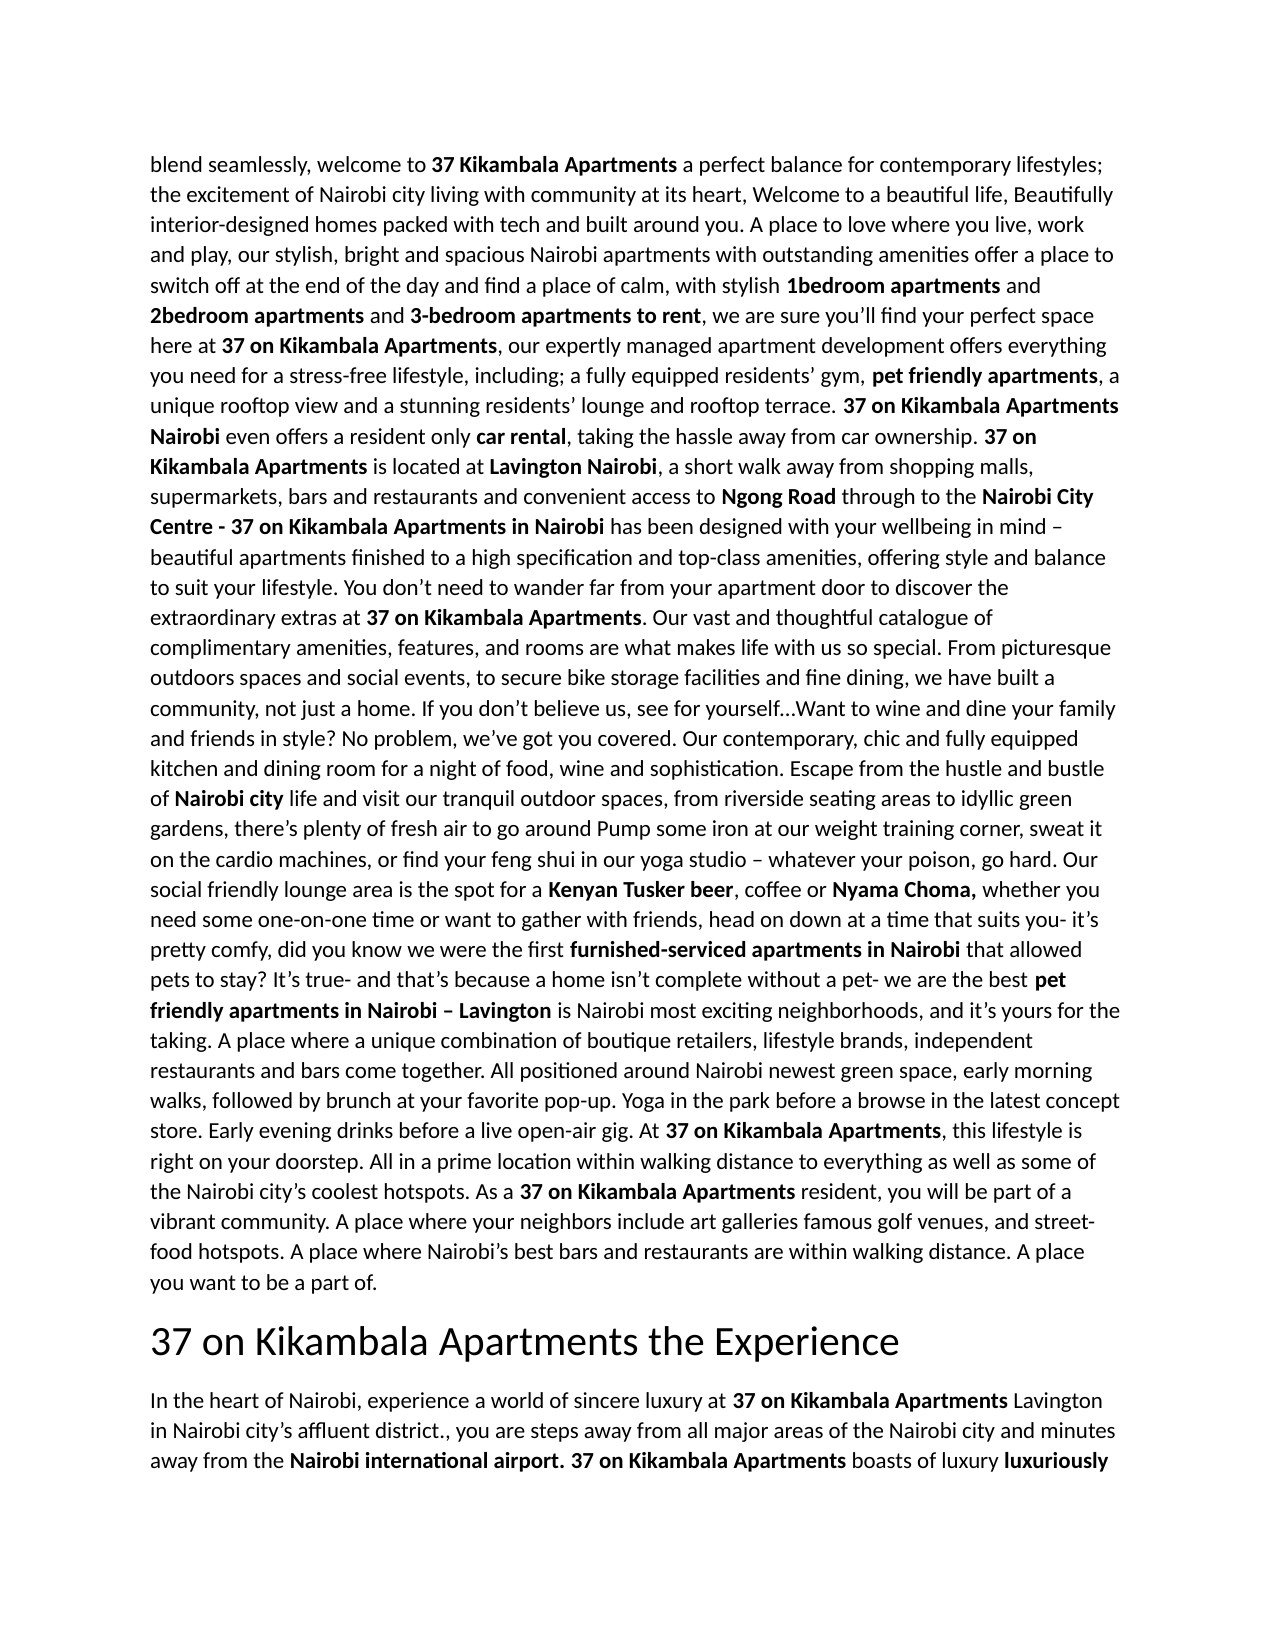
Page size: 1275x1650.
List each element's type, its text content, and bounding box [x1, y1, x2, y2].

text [150, 150, 1125, 1296]
text 37 on Kikambala Apartments the Experience [150, 1314, 1125, 1365]
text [150, 1386, 1125, 1474]
